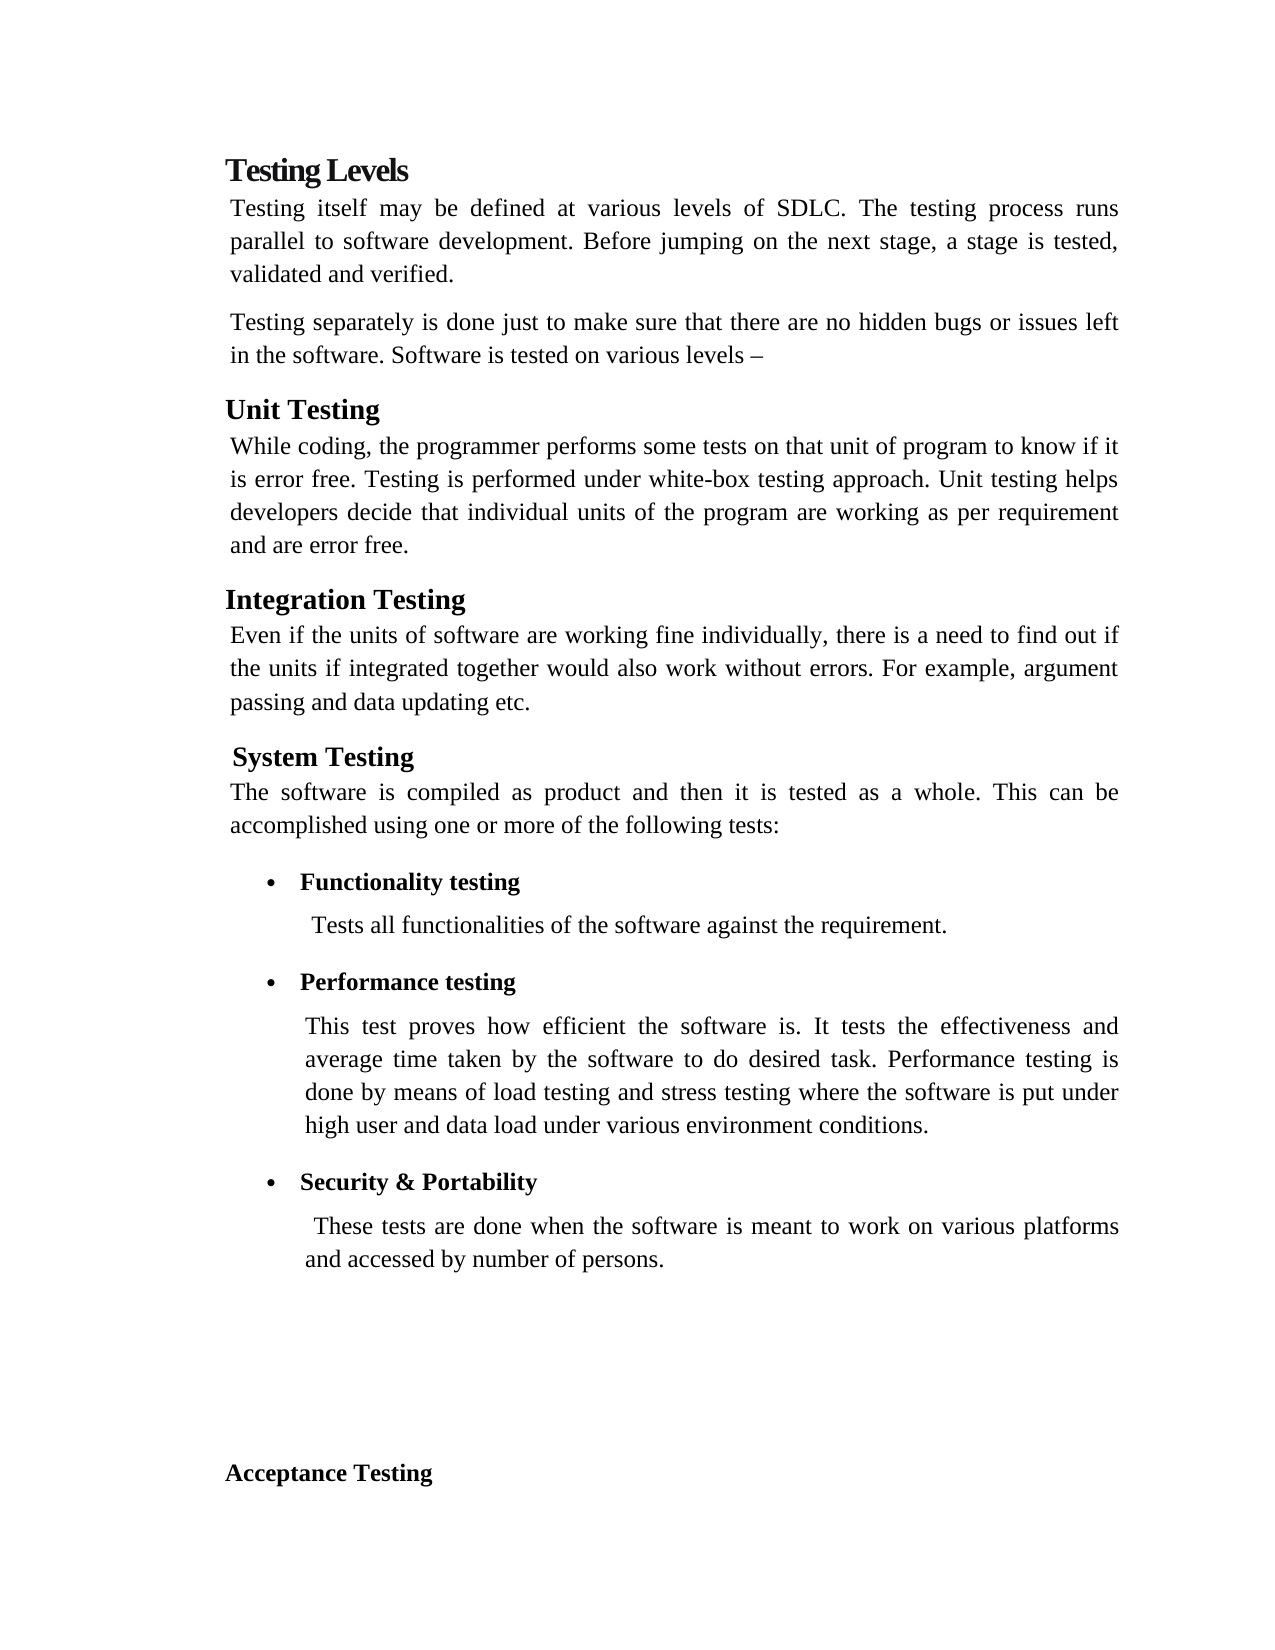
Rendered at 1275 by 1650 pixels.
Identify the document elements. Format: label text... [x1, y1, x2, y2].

text Testing itself may be defined at various levels of SDLC. The testing process runs parallel to software development. Before jumping on the next stage, a stage is tested, validated and verified. [230, 193, 1120, 288]
subtitle Testing Levels [225, 150, 1120, 188]
list Functionality testing [267, 858, 1120, 896]
subtitle Integration Testing [225, 578, 1120, 616]
text Tests all functionalities of the software against the requirement. [305, 911, 1120, 939]
text Acceptance Testing [225, 1449, 1120, 1487]
list Performance testing [267, 959, 1120, 996]
subtitle Unit Testing [225, 388, 1120, 426]
text This test proves how efficient the software is. It tests the effectiveness and average time taken by the software to do desired task. Performance testing is done by means of load testing and stress testing where the software is put under high user and data load under various environment conditions. [305, 1011, 1120, 1139]
text The software is compiled as product and then it is tested as a whole. This can be accomplished using one or more of the following tests: [230, 777, 1120, 839]
text These tests are done when the software is meant to work on various platforms and accessed by number of persons. [305, 1211, 1120, 1272]
text Even if the units of software are working fine individually, there is a need to find out if the units if integrated together would also work without errors. For example, argument passing and data updating etc. [230, 621, 1120, 715]
text While coding, the programmer performs some tests on that unit of program to know if it is error free. Testing is performed under white-box testing approach. Unit testing helps developers decide that individual units of the program are working as per requirement and are error free. [230, 431, 1120, 559]
subtitle System Testing [225, 734, 1120, 772]
text Testing separately is done just to make sure that there are no hidden bugs or issues left in the software. Software is tested on various levels – [230, 307, 1120, 369]
list Security & Portability [267, 1158, 1120, 1196]
